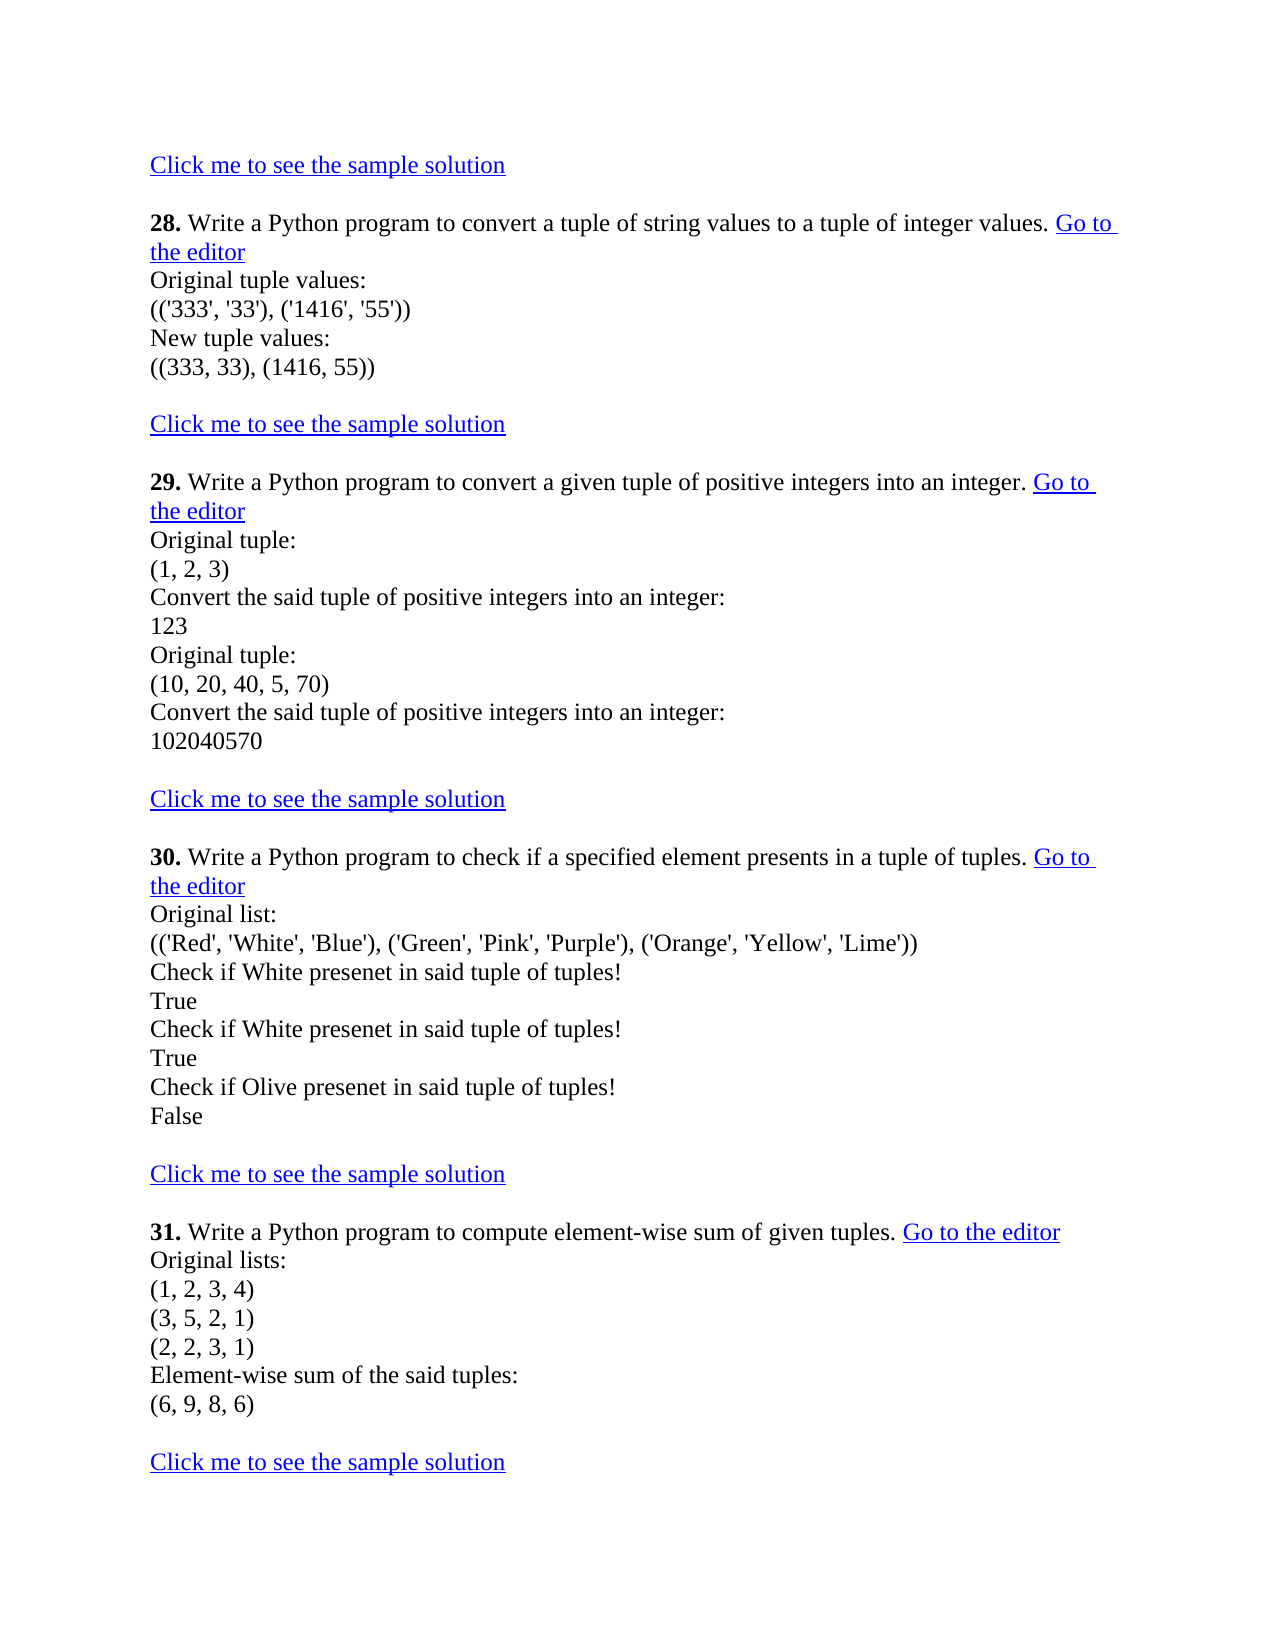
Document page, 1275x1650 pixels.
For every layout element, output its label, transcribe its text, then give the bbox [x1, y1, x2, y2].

text Click me to see the sample solution [150, 784, 1125, 813]
text 30. Write a Python program to check if a specified element presents in a tuple of tuples. Go to the editor Original list: (('Red', 'White', 'Blue'), ('Green', 'Pink', 'Purple'), ('Orange', 'Yellow', 'Lime')) Check if White presenet in said tuple of tuples! True Check if White presenet in said tuple of tuples! True Check if Olive presenet in said tuple of tuples! False [150, 842, 1125, 1129]
text 28. Write a Python program to convert a tuple of string values to a tuple of integer values. Go to the editor Original tuple values: (('333', '33'), ('1416', '55')) New tuple values: ((333, 33), (1416, 55)) [150, 208, 1125, 380]
text Click me to see the sample solution [150, 1159, 1125, 1187]
text 31. Write a Python program to compute element-wise sum of given tuples. Go to the editor Original lists: (1, 2, 3, 4) (3, 5, 2, 1) (2, 2, 3, 1) Element-wise sum of the said tuples: (6, 9, 8, 6) [150, 1217, 1125, 1418]
text 29. Write a Python program to convert a given tuple of positive integers into an integer. Go to the editor Original tuple: (1, 2, 3) Convert the said tuple of positive integers into an integer: 123 Original tuple: (10, 20, 40, 5, 70) Convert the said tuple of positive integers into an integer: 102040570 [150, 467, 1125, 755]
text Click me to see the sample solution [150, 1447, 1125, 1476]
text Click me to see the sample solution [150, 150, 1125, 179]
text Click me to see the sample solution [150, 409, 1125, 438]
